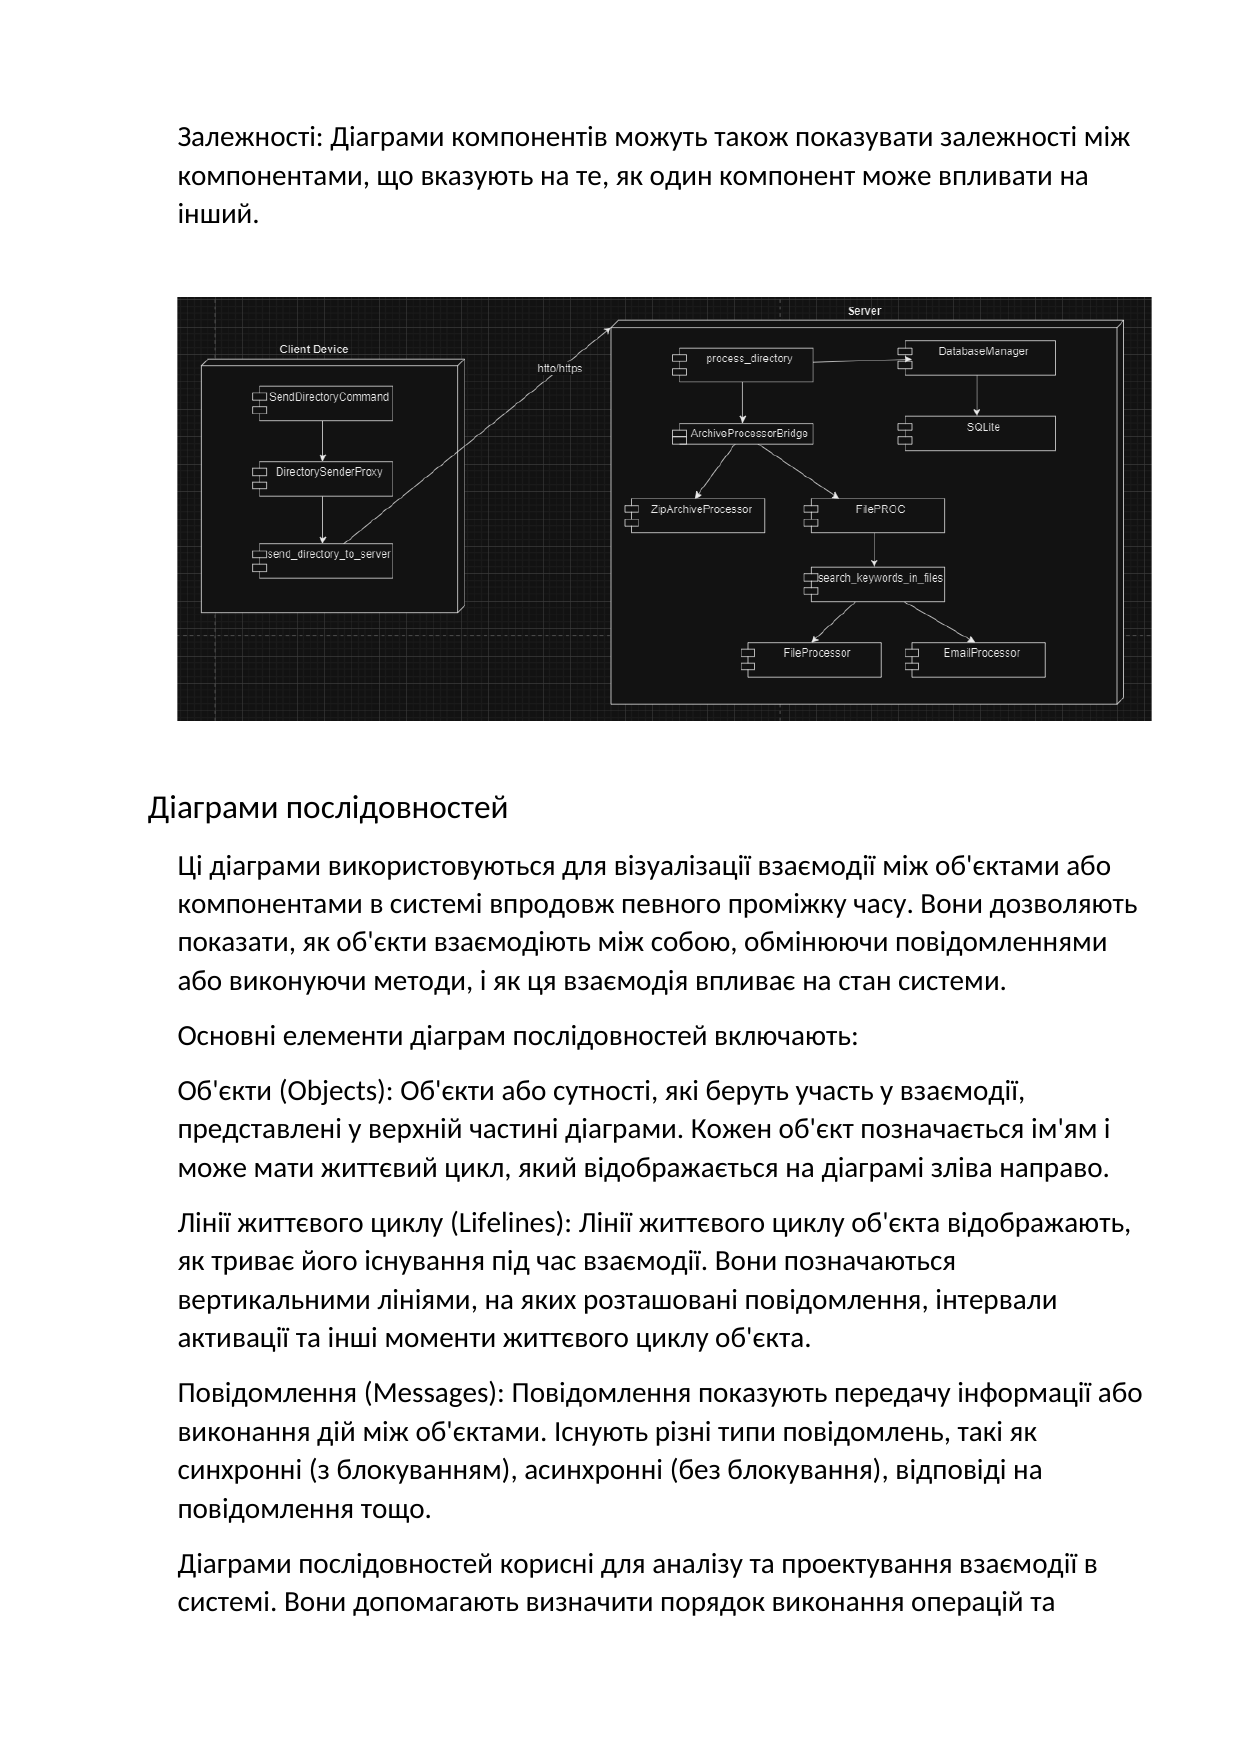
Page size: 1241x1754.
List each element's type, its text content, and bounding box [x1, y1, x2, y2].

text Повідомлення (Messages): Повідомлення показують передачу інформації або виконання дій між об'єктами. Існують різні типи повідомлень, такі як синхронні (з блокуванням), асинхронні (без блокування), відповіді на повідомлення тощо. [177, 1374, 1152, 1525]
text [177, 1545, 1152, 1619]
text Основні елементи діаграм послідовностей включають: [177, 1017, 1152, 1053]
picture [177, 297, 1152, 721]
text Діаграми послідовностей [148, 786, 1152, 827]
text Лінії життєвого циклу (Lifelines): Лінії життєвого циклу об'єкта відображають, як триває його існування під час взаємодії. Вони позначаються вертикальними лініями, на яких розташовані повідомлення, інтервали активації та інші моменти життєвого циклу об'єкта. [177, 1204, 1152, 1355]
text Об'єкти (Objects): Об'єкти або сутності, які беруть участь у взаємодії, представлені у верхній частині діаграми. Кожен об'єкт позначається ім'ям і може мати життєвий цикл, який відображається на діаграмі зліва направо. [177, 1072, 1152, 1184]
text Ці діаграми використовуються для візуалізації взаємодії між об'єктами або компонентами в системі впродовж певного проміжку часу. Вони дозволяють показати, як об'єкти взаємодіють між собою, обмінюючи повідомленнями або виконуючи методи, і як ця взаємодія впливає на стан системи. [177, 847, 1152, 997]
text Залежності: Діаграми компонентів можуть також показувати залежності між компонентами, що вказують на те, як один компонент може впливати на інший. [177, 118, 1152, 231]
